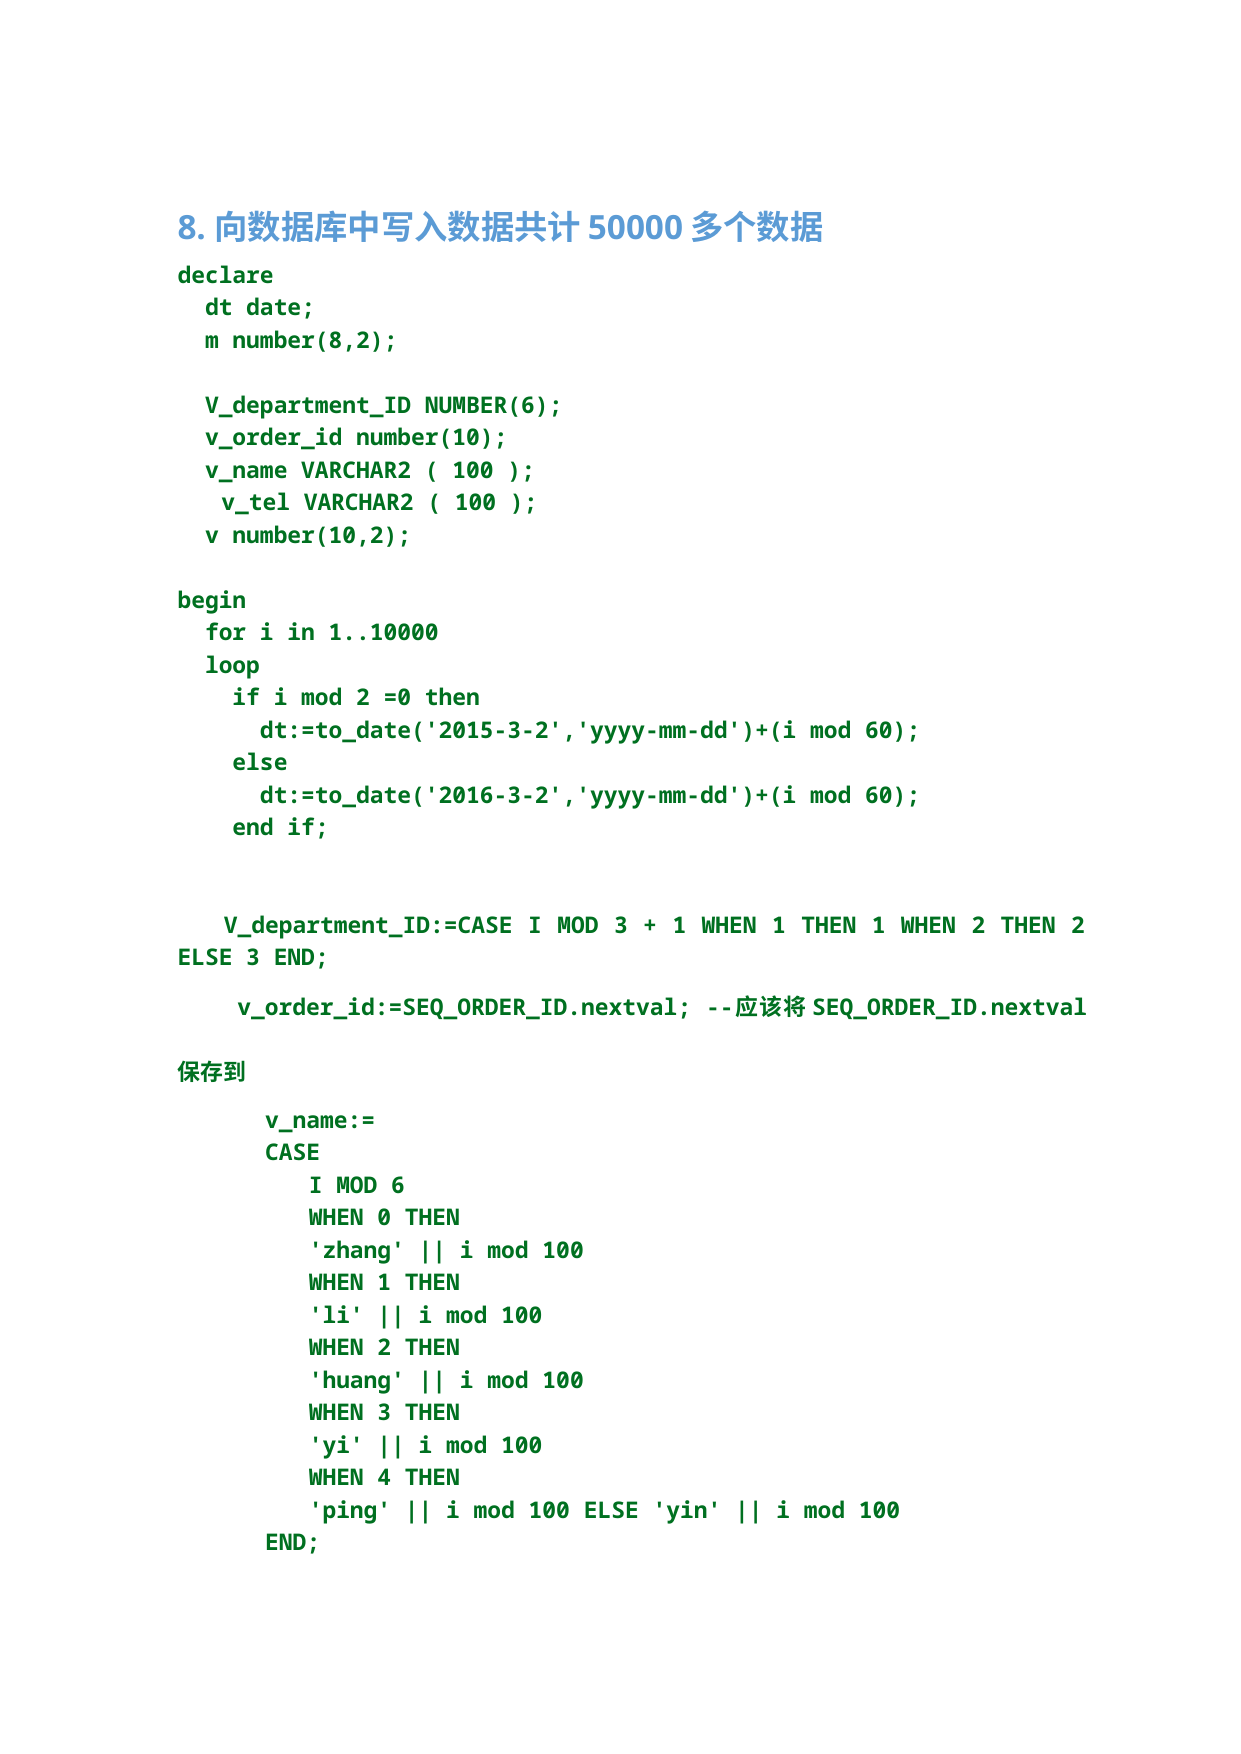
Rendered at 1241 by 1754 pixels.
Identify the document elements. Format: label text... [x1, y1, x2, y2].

text v_order_id:=SEQ_ORDER_ID.nextval; --应该将SEQ_ORDER_ID.nextval保存到 [177, 973, 1087, 1103]
text else [177, 745, 1087, 778]
text dt:=to_date('2016-3-2','yyyy-mm-dd')+(i mod 60); [177, 778, 1087, 810]
text dt:=to_date('2015-3-2','yyyy-mm-dd')+(i mod 60); [177, 713, 1087, 745]
text v_name VARCHAR2 ( 100 ); [177, 453, 1087, 485]
text WHEN 0 THEN [177, 1200, 1087, 1233]
text m number(8,2); [177, 323, 1087, 355]
text dt date; [177, 290, 1087, 323]
text loop [177, 648, 1087, 680]
subtitle 8. 向数据库中写入数据共计50000多个数据 [177, 193, 1087, 258]
text v_tel VARCHAR2 ( 100 ); [177, 485, 1087, 518]
text v number(10,2); [177, 518, 1087, 550]
text END; [177, 1525, 1087, 1558]
text 'huang' || i mod 100 [177, 1363, 1087, 1395]
text v_name:= [177, 1103, 1087, 1135]
text 'li' || i mod 100 [177, 1298, 1087, 1330]
text WHEN 4 THEN [177, 1460, 1087, 1493]
text CASE [177, 1135, 1087, 1168]
text declare [177, 258, 1087, 290]
text WHEN 3 THEN [177, 1395, 1087, 1428]
text begin [177, 583, 1087, 615]
text WHEN 2 THEN [177, 1330, 1087, 1363]
text V_department_ID:=CASE I MOD 3 + 1 WHEN 1 THEN 1 WHEN 2 THEN 2 ELSE 3 END; [177, 908, 1087, 973]
text WHEN 1 THEN [177, 1265, 1087, 1298]
text I MOD 6 [177, 1168, 1087, 1200]
text V_department_ID NUMBER(6); [177, 388, 1087, 420]
text 'yi' || i mod 100 [177, 1428, 1087, 1460]
text for i in 1..10000 [177, 615, 1087, 648]
text 'zhang' || i mod 100 [177, 1233, 1087, 1265]
text 'ping' || i mod 100 ELSE 'yin' || i mod 100 [177, 1493, 1087, 1525]
text end if; [177, 810, 1087, 843]
text if i mod 2 =0 then [177, 680, 1087, 713]
text v_order_id number(10); [177, 420, 1087, 453]
